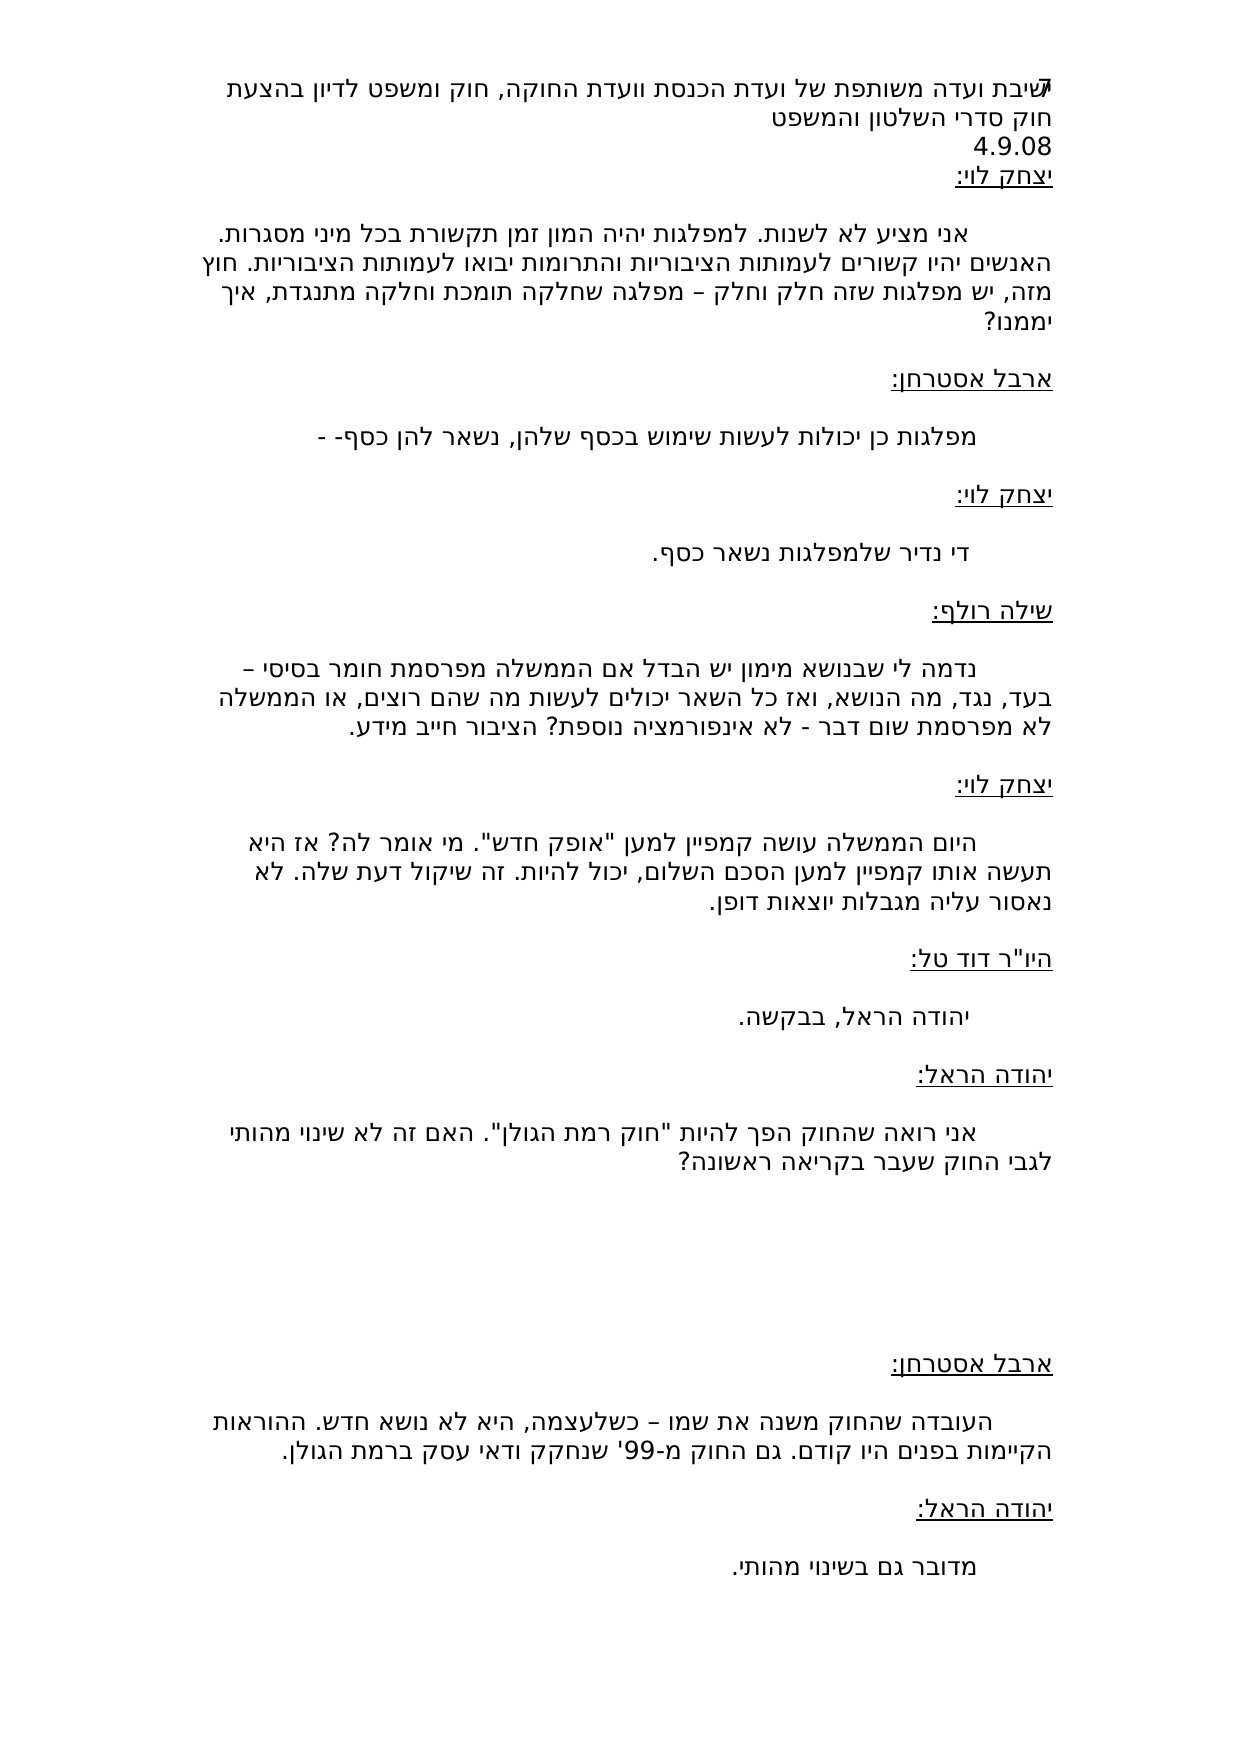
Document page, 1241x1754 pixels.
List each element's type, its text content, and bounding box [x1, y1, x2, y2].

text יצחק לוי: [187, 770, 1053, 799]
text אני רואה שהחוק הפך להיות "חוק רמת הגולן". האם זה לא שינוי מהותי לגבי החוק שעבר בקריאה ראשונה? [187, 1118, 1053, 1177]
text יהודה הראל: [187, 1494, 1053, 1523]
text יהודה הראל: [187, 1060, 1053, 1089]
text יצחק לוי: [187, 161, 1053, 190]
text יהודה הראל, בבקשה. [187, 1002, 1053, 1032]
text ארבל אסטרחן: [187, 1349, 1053, 1378]
text מפלגות כן יכולות לעשות שימוש בכסף שלהן, נשאר להן כסף- - [187, 422, 1053, 452]
text ארבל אסטרחן: [187, 364, 1053, 394]
text יצחק לוי: [187, 480, 1053, 509]
text שילה רולף: [187, 596, 1053, 625]
text היום הממשלה עושה קמפיין למען "אופק חדש". מי אומר לה? אז היא תעשה אותו קמפיין למען הסכם השלום, יכול להיות. זה שיקול דעת שלה. לא נאסור עליה מגבלות יוצאות דופן. [187, 828, 1053, 916]
text היו"ר דוד טל: [187, 944, 1053, 974]
text העובדה שהחוק משנה את שמו – כשלעצמה, היא לא נושא חדש. ההוראות הקיימות בפנים היו קודם. גם החוק מ-99' שנחקק ודאי עסק ברמת הגולן. [187, 1407, 1053, 1465]
text די נדיר שלמפלגות נשאר כסף. [187, 538, 1053, 567]
text נדמה לי שבנושא מימון יש הבדל אם הממשלה מפרסמת חומר בסיסי – בעד, נגד, מה הנושא, ואז כל השאר יכולים לעשות מה שהם רוצים, או הממשלה לא מפרסמת שום דבר - לא אינפורמציה נוספת? הציבור חייב מידע. [187, 654, 1053, 742]
text אני מציע לא לשנות. למפלגות יהיה המון זמן תקשורת בכל מיני מסגרות. האנשים יהיו קשורים לעמותות הציבוריות והתרומות יבואו לעמותות הציבוריות. חוץ מזה, יש מפלגות שזה חלק וחלק – מפלגה שחלקה תומכת וחלקה מתנגדת, איך יממנו? [187, 219, 1053, 336]
text מדובר גם בשינוי מהותי. [187, 1552, 1053, 1581]
